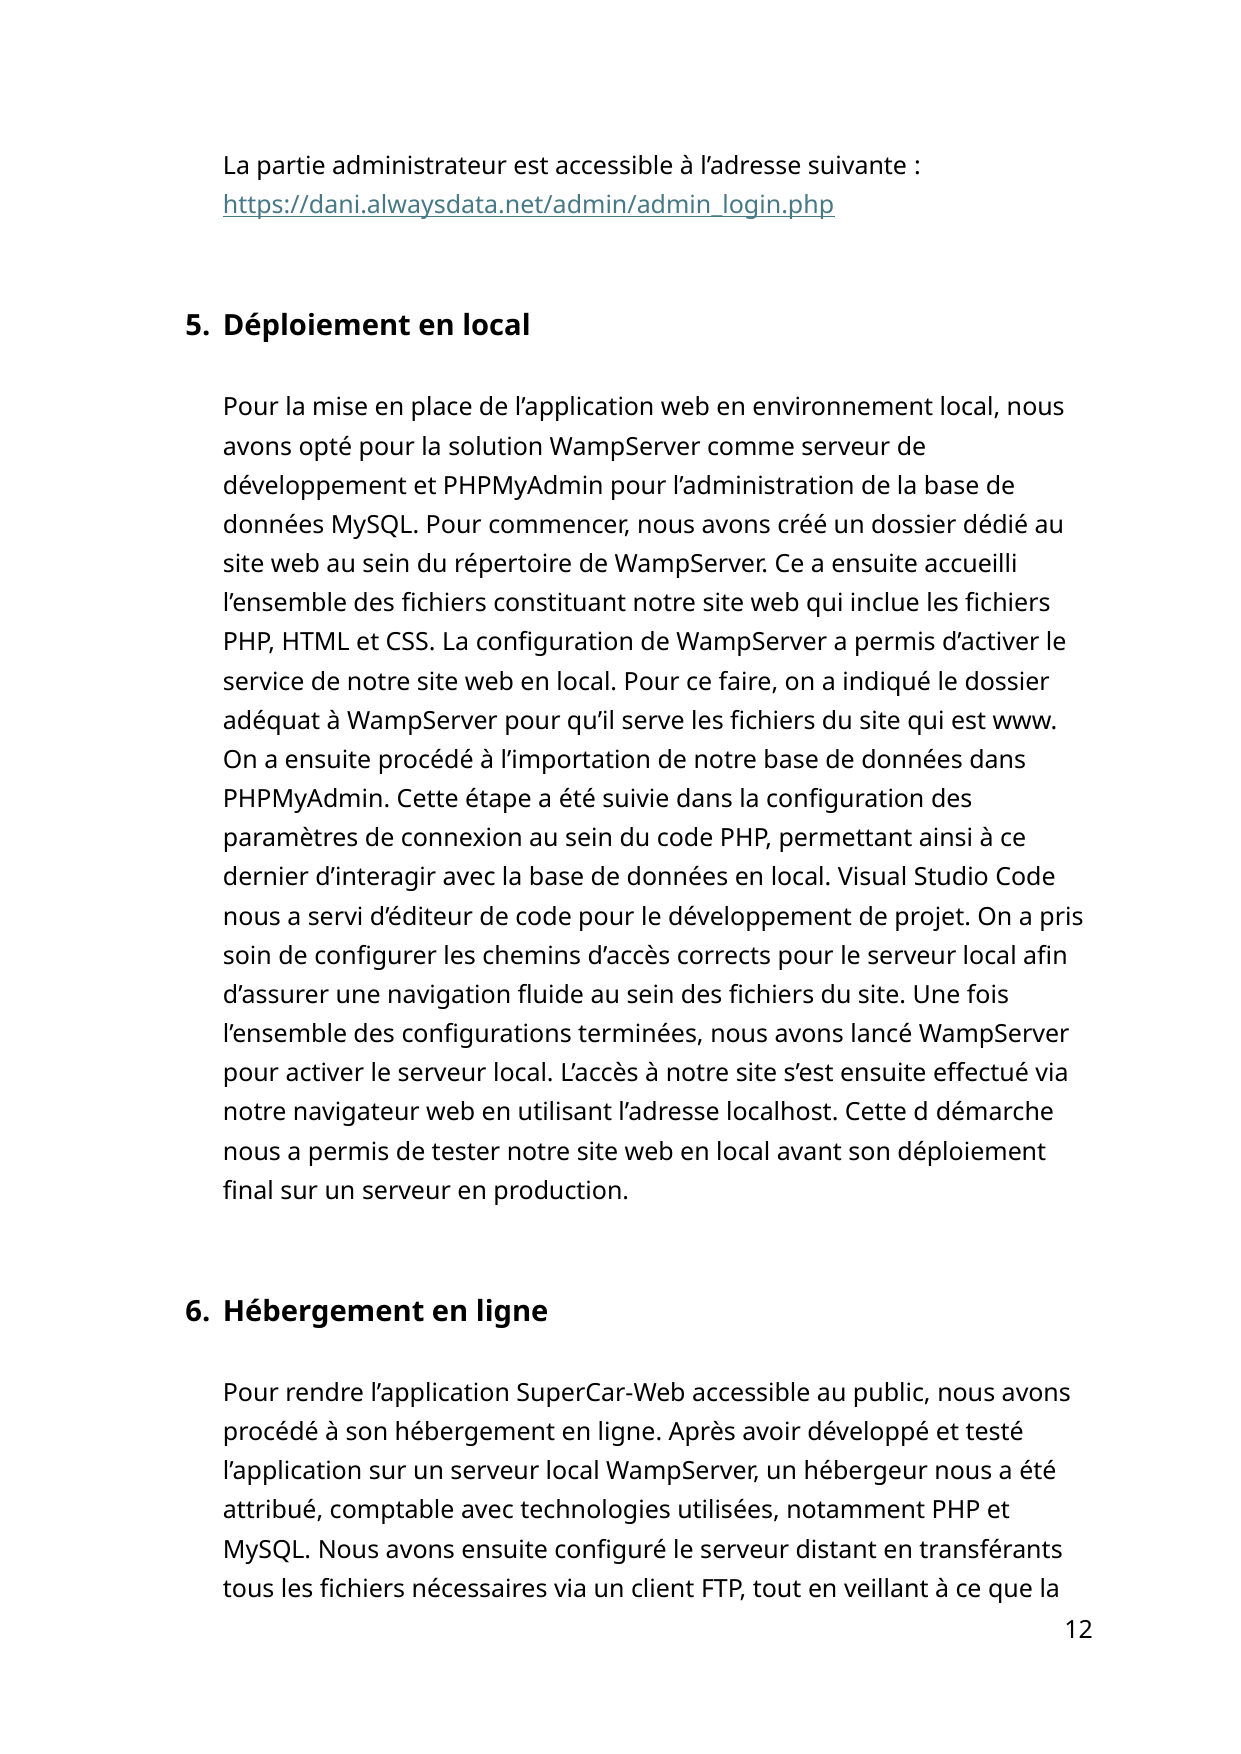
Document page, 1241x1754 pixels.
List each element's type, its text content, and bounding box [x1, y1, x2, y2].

list La partie administrateur est accessible à l’adresse suivante : [223, 148, 1093, 182]
list Pour la mise en place de l’application web en environnement local, nous avons opté pour la solution WampServer comme serveur de développement et PHPMyAdmin pour l’administration de la base de données MySQL. Pour commencer, nous avons créé un dossier dédié au site web au sein du répertoire de WampServer. Ce a ensuite accueilli l’ensemble des fichiers constituant notre site web qui inclue les fichiers PHP, HTML et CSS. La configuration de WampServer a permis d’activer le service de notre site web en local. Pour ce faire, on a indiqué le dossier adéquat à WampServer pour qu’il serve les fichiers du site qui est www. On a ensuite procédé à l’importation de notre base de données dans PHPMyAdmin. Cette étape a été suivie dans la configuration des paramètres de connexion au sein du code PHP, permettant ainsi à ce dernier d’interagir avec la base de données en local. Visual Studio Code nous a servi d’éditeur de code pour le développement de projet. On a pris soin de configurer les chemins d’accès corrects pour le serveur local afin d’assurer une navigation fluide au sein des fichiers du site. Une fois l’ensemble des configurations terminées, nous avons lancé WampServer pour activer le serveur local. L’accès à notre site s’est ensuite effectué via notre navigateur web en utilisant l’adresse localhost. Cette d démarche nous a permis de tester notre site web en local avant son déploiement final sur un serveur en production. [223, 389, 1093, 1206]
list https://dani.alwaysdata.net/admin/admin_login.php [223, 187, 1093, 221]
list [223, 1375, 1093, 1604]
list Hébergement en ligne [185, 1290, 1093, 1329]
list Déploiement en local [185, 304, 1093, 344]
